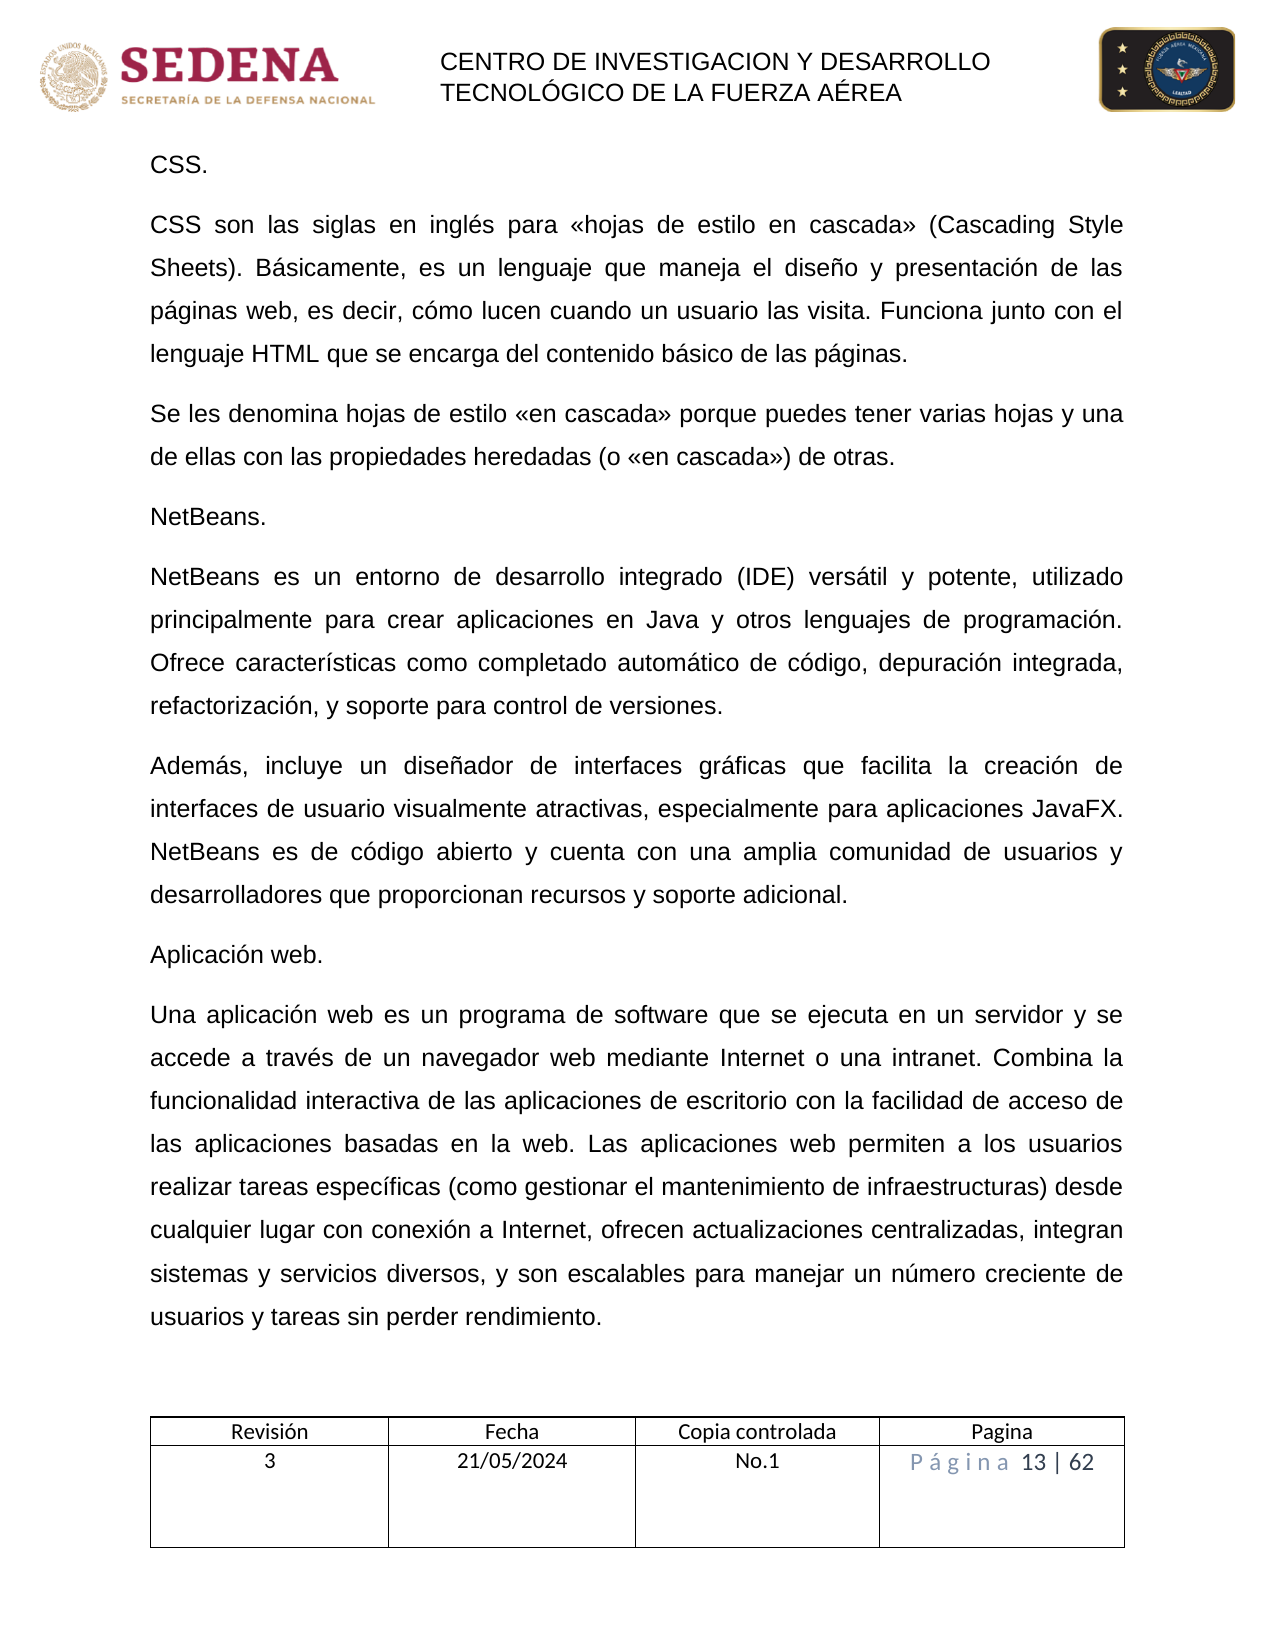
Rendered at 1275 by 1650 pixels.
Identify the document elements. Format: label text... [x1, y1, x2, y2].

text Aplicación web. [150, 940, 1125, 969]
picture [39, 27, 1236, 112]
text NetBeans. [150, 502, 1125, 531]
text NetBeans es un entorno de desarrollo integrado (IDE) versátil y potente, utilizado principalmente para crear aplicaciones en Java y otros lenguajes de programación. Ofrece características como completado automático de código, depuración integrada, refactorización, y soporte para control de versiones. [150, 562, 1125, 720]
text Una aplicación web es un programa de software que se ejecuta en un servidor y se accede a través de un navegador web mediante Internet o una intranet. Combina la funcionalidad interactiva de las aplicaciones de escritorio con la facilidad de acceso de las aplicaciones basadas en la web. Las aplicaciones web permiten a los usuarios realizar tareas específicas (como gestionar el mantenimiento de infraestructuras) desde cualquier lugar con conexión a Internet, ofrecen actualizaciones centralizadas, integran sistemas y servicios diversos, y son escalables para manejar un número creciente de usuarios y tareas sin perder rendimiento. [150, 1000, 1125, 1330]
text Además, incluye un diseñador de interfaces gráficas que facilita la creación de interfaces de usuario visualmente atractivas, especialmente para aplicaciones JavaFX. NetBeans es de código abierto y cuenta con una amplia comunidad de usuarios y desarrolladores que proporcionan recursos y soporte adicional. [150, 751, 1125, 909]
text Se les denomina hojas de estilo «en cascada» porque puedes tener varias hojas y una de ellas con las propiedades heredadas (o «en cascada») de otras. [150, 399, 1125, 471]
text CSS. [150, 150, 1125, 179]
text CSS son las siglas en inglés para «hojas de estilo en cascada» (Cascading Style Sheets). Básicamente, es un lenguaje que maneja el diseño y presentación de las páginas web, es decir, cómo lucen cuando un usuario las visita. Funciona junto con el lenguaje HTML que se encarga del contenido básico de las páginas. [150, 210, 1125, 368]
